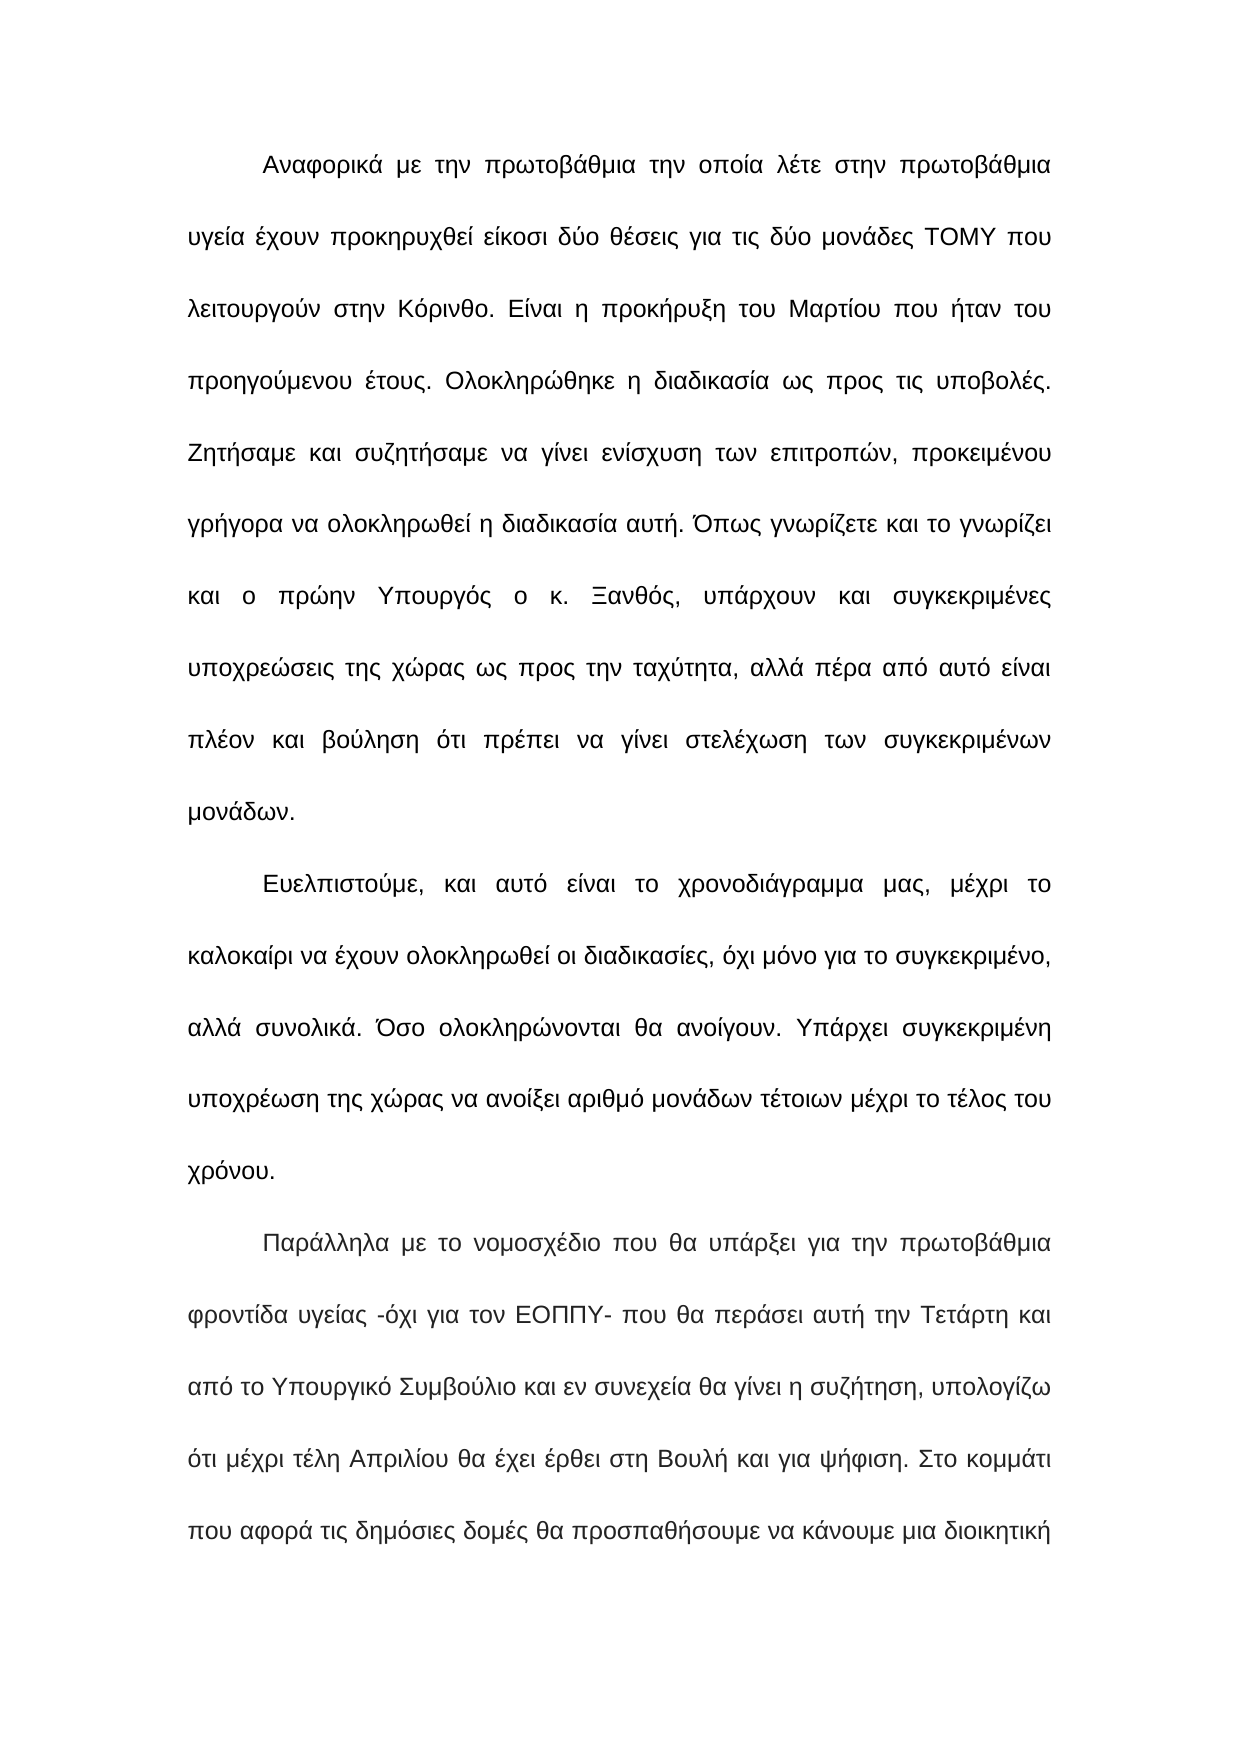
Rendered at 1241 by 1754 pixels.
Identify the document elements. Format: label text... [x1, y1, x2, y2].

text Αναφορικά με την πρωτοβάθμια την οποία λέτε στην πρωτοβάθμια υγεία έχουν προκηρυχθεί είκοσι δύο θέσεις για τις δύο μονάδες ΤΟΜΥ που λειτουργούν στην Κόρινθο. Είναι η προκήρυξη του Μαρτίου που ήταν του προηγούμενου έτους. Ολοκληρώθηκε η διαδικασία ως προς τις υποβολές. Ζητήσαμε και συζητήσαμε να γίνει ενίσχυση των επιτροπών, προκειμένου γρήγορα να ολοκληρωθεί η διαδικασία αυτή. Όπως γνωρίζετε και το γνωρίζει και ο πρώην Υπουργός ο κ. Ξανθός, υπάρχουν και συγκεκριμένες υποχρεώσεις της χώρας ως προς την ταχύτητα, αλλά πέρα από αυτό είναι πλέον και βούληση ότι πρέπει να γίνει στελέχωση των συγκεκριμένων μονάδων. [187, 150, 1053, 826]
text Ευελπιστούμε, και αυτό είναι το χρονοδιάγραμμα μας, μέχρι το καλοκαίρι να έχουν ολοκληρωθεί οι διαδικασίες, όχι μόνο για το συγκεκριμένο, αλλά συνολικά. Όσο ολοκληρώνονται θα ανοίγουν. Υπάρχει συγκεκριμένη υποχρέωση της χώρας να ανοίξει αριθμό μονάδων τέτοιων μέχρι το τέλος του χρόνου. [187, 869, 1053, 1185]
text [187, 1228, 1053, 1544]
